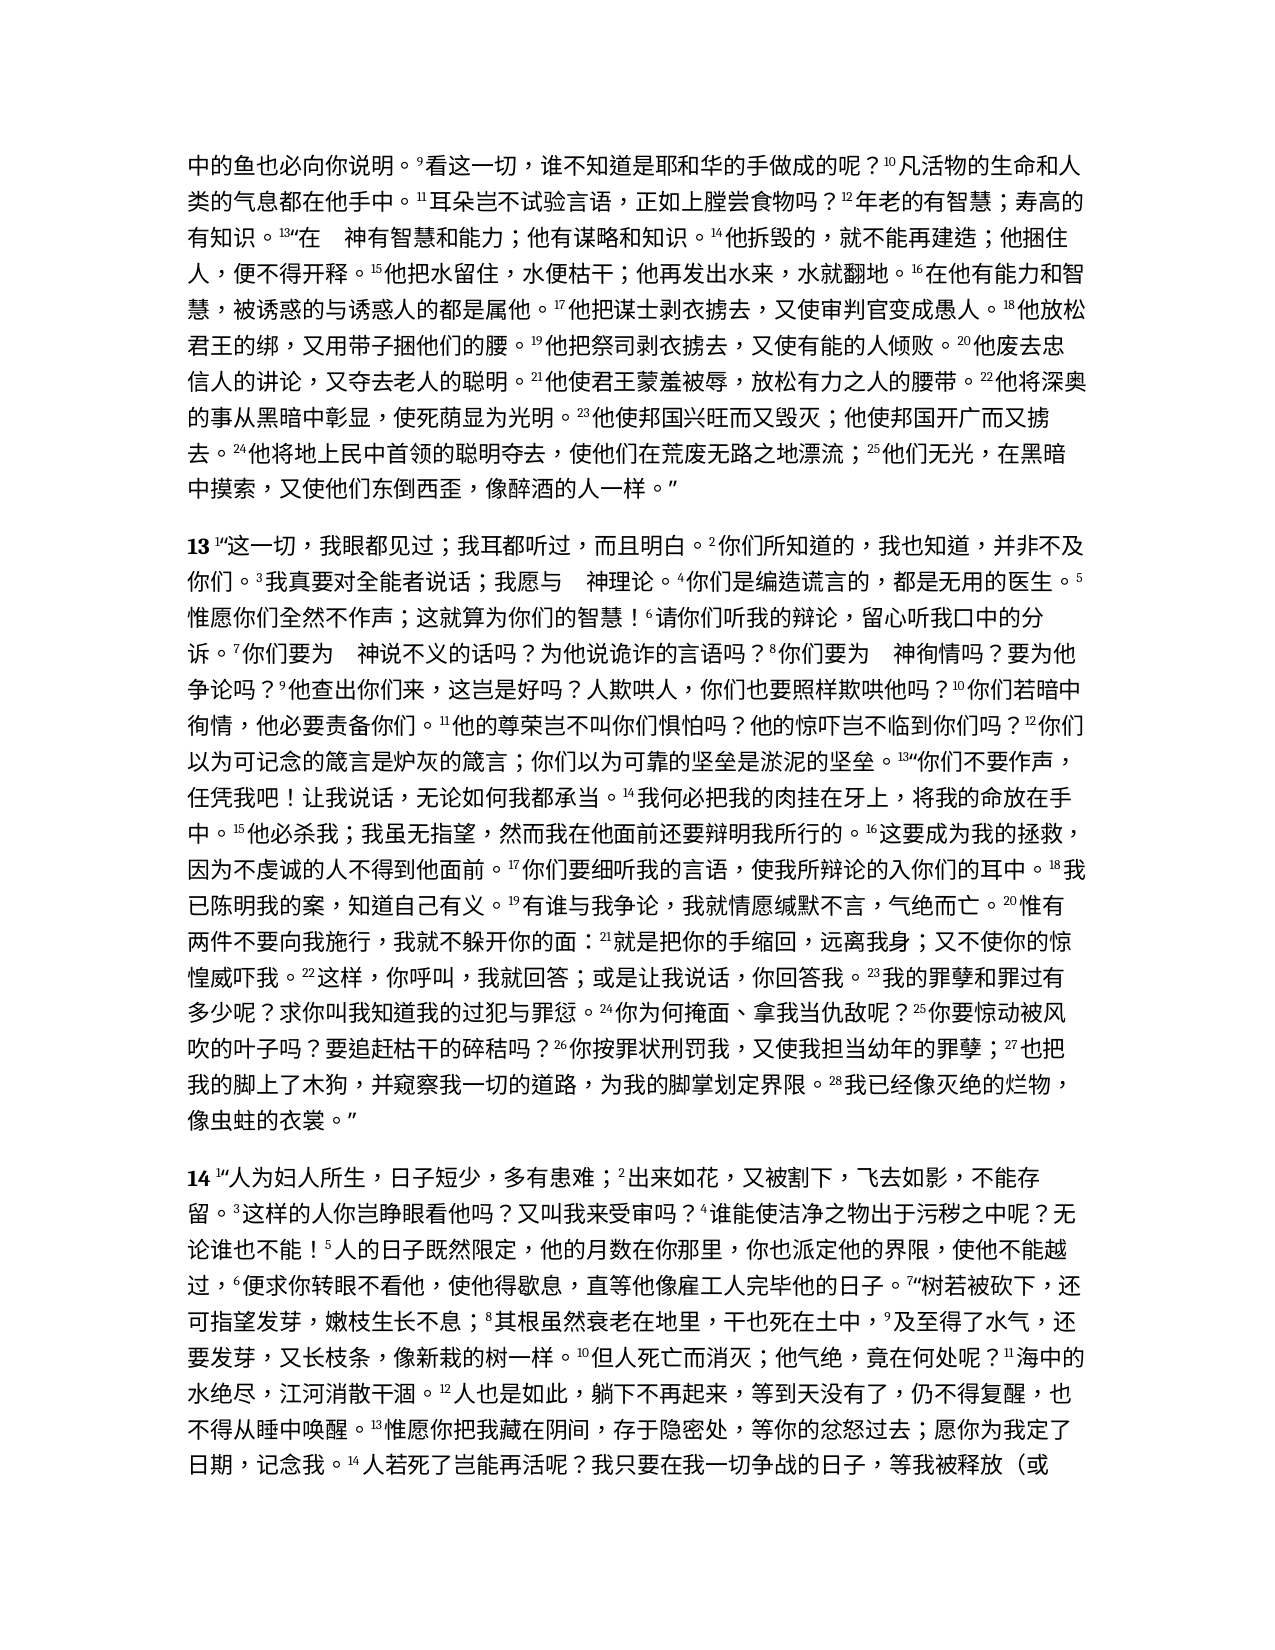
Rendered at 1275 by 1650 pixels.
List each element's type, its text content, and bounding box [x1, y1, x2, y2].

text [187, 1162, 1087, 1481]
text 13 1“这一切，我眼都见过；我耳都听过，而且明白。2你们所知道的，我也知道，并非不及你们。3我真要对全能者说话；我愿与 神理论。4你们是编造谎言的，都是无用的医生。5惟愿你们全然不作声；这就算为你们的智慧！6请你们听我的辩论，留心听我口中的分诉。7你们要为 神说不义的话吗？为他说诡诈的言语吗？8你们要为 神徇情吗？要为他争论吗？9他查出你们来，这岂是好吗？人欺哄人，你们也要照样欺哄他吗？10你们若暗中徇情，他必要责备你们。11他的尊荣岂不叫你们惧怕吗？他的惊吓岂不临到你们吗？12你们以为可记念的箴言是炉灰的箴言；你们以为可靠的坚垒是淤泥的坚垒。13“你们不要作声，任凭我吧！让我说话，无论如何我都承当。14我何必把我的肉挂在牙上，将我的命放在手中。15他必杀我；我虽无指望，然而我在他面前还要辩明我所行的。16这要成为我的拯救，因为不虔诚的人不得到他面前。17你们要细听我的言语，使我所辩论的入你们的耳中。18我已陈明我的案，知道自己有义。19有谁与我争论，我就情愿缄默不言，气绝而亡。20惟有两件不要向我施行，我就不躲开你的面：21就是把你的手缩回，远离我身；又不使你的惊惶威吓我。22这样，你呼叫，我就回答；或是让我说话，你回答我。23我的罪孽和罪过有多少呢？求你叫我知道我的过犯与罪愆。24你为何掩面、拿我当仇敌呢？25你要惊动被风吹的叶子吗？要追赶枯干的碎秸吗？26你按罪状刑罚我，又使我担当幼年的罪孽；27也把我的脚上了木狗，并窥察我一切的道路，为我的脚掌划定界限。28我已经像灭绝的烂物，像虫蛀的衣裳。” [187, 530, 1087, 1136]
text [187, 150, 1087, 505]
